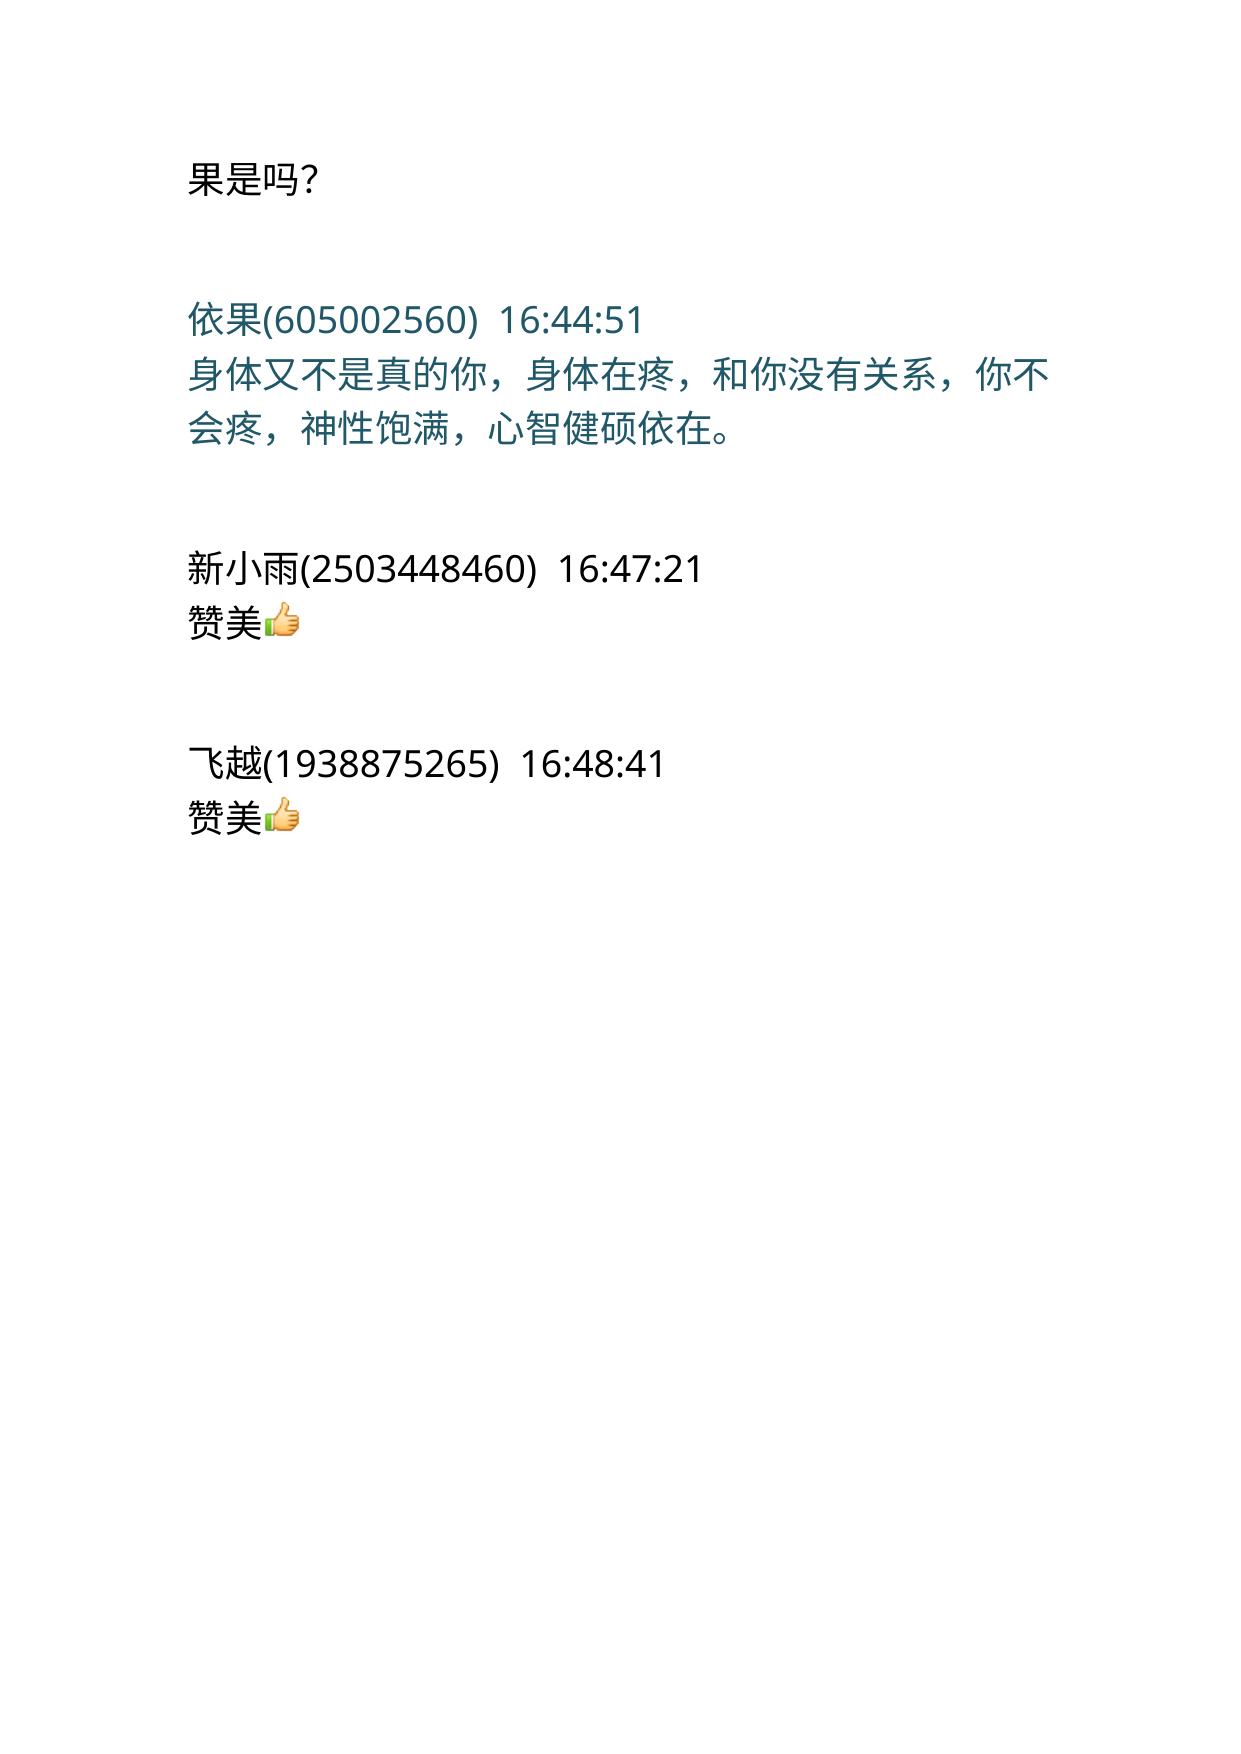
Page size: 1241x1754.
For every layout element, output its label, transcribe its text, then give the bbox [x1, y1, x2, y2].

text 果是吗？ [187, 150, 1053, 290]
text 飞越(1938875265) 16:48:41 赞美 [187, 734, 1053, 843]
text 新小雨(2503448460) 16:47:21 赞美 [187, 539, 1053, 734]
text 依果(605002560) 16:44:51 身体又不是真的你，身体在疼，和你没有关系，你不会疼，神性饱满，心智健硕依在。 [187, 290, 1053, 539]
picture [262, 794, 300, 833]
picture [262, 600, 300, 638]
